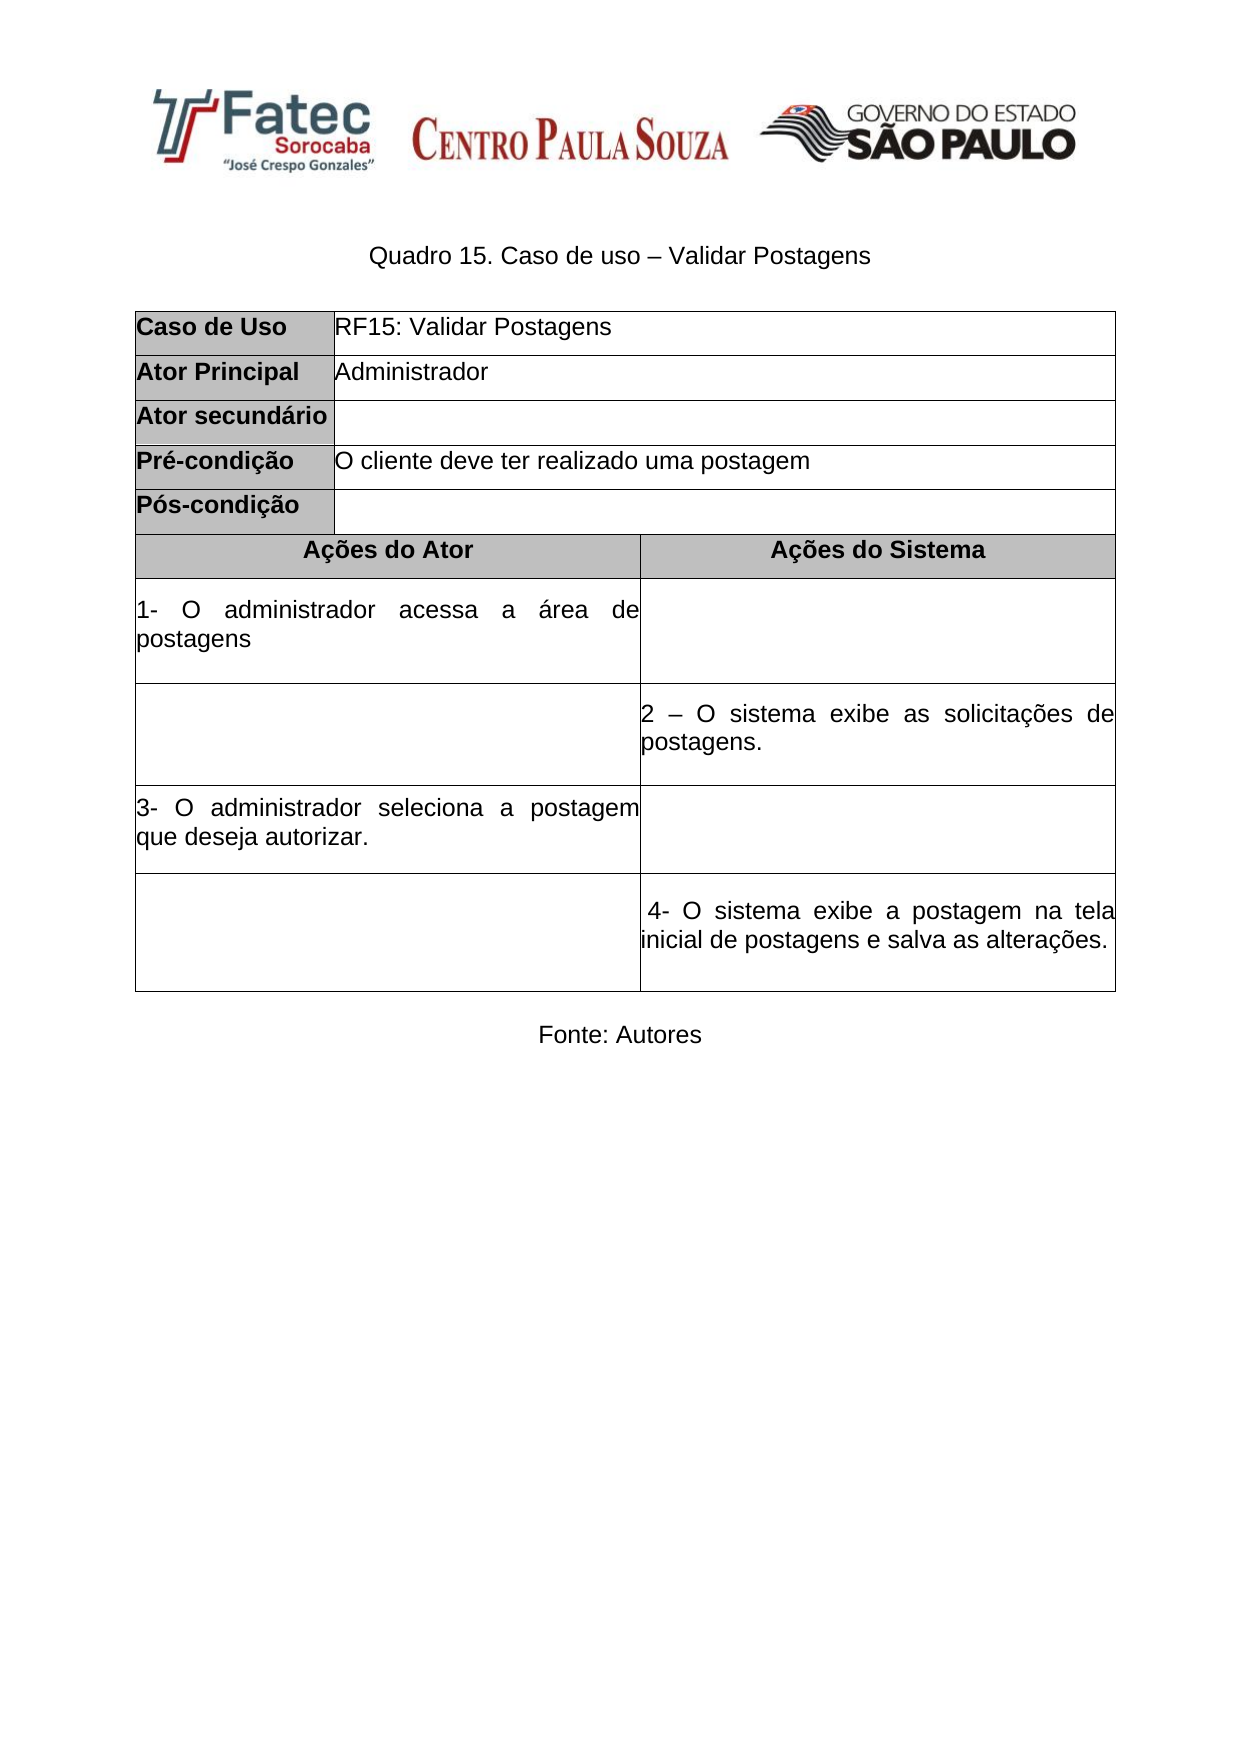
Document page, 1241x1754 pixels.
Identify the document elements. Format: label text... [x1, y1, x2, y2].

table_header Caso de Uso [136, 312, 334, 355]
text Fonte: Autores [135, 1020, 1105, 1049]
text Quadro 15. Caso de uso – Validar Postagens [135, 241, 1105, 270]
table_cell 1- O administrador acessa a área de postagens [136, 579, 640, 683]
table_cell [136, 684, 640, 785]
table_cell Ator Principal [136, 356, 334, 400]
picture [135, 73, 1079, 191]
table_cell [335, 490, 1115, 534]
table_cell [641, 786, 1115, 872]
table_cell Ator secundário [136, 401, 334, 444]
table_cell 2 – O sistema exibe as solicitações de postagens. [641, 684, 1115, 785]
table_cell Ações do Ator [136, 535, 640, 578]
table_cell 3- O administrador seleciona a postagem que deseja autorizar. [136, 786, 640, 872]
table_cell Pós-condição [136, 490, 334, 534]
table_cell [641, 579, 1115, 683]
table_cell 4- O sistema exibe a postagem na tela inicial de postagens e salva as alterações. [641, 874, 1115, 991]
table_cell O cliente deve ter realizado uma postagem [335, 446, 1115, 489]
table_cell Pré-condição [136, 446, 334, 489]
table_header RF15: Validar Postagens [335, 312, 1115, 355]
table_cell [136, 874, 640, 991]
table_cell Administrador [335, 356, 1115, 400]
table_cell Ações do Sistema [641, 535, 1115, 578]
table_cell [335, 401, 1115, 444]
